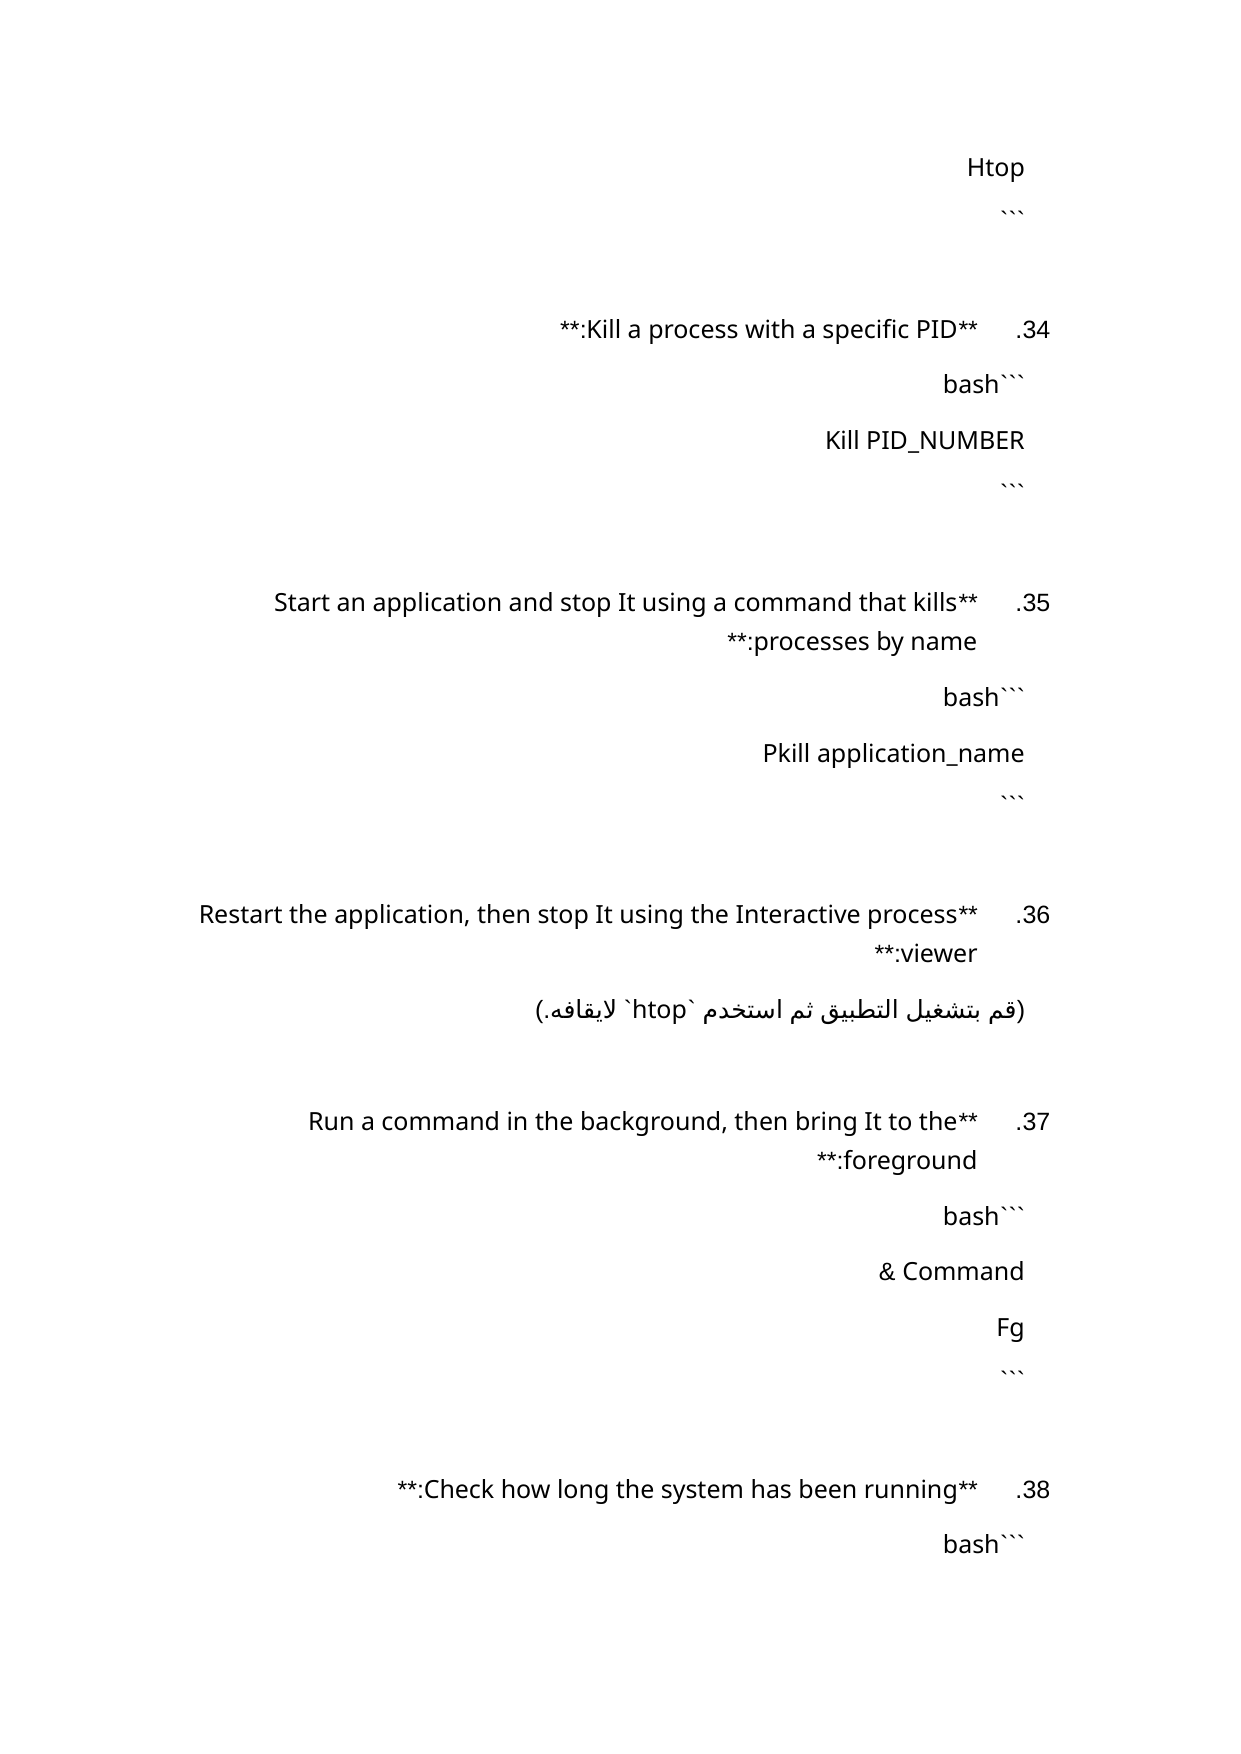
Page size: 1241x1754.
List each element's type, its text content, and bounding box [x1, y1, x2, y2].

text Htop [187, 150, 1053, 184]
text ```bash [187, 367, 1053, 401]
list **Run a command in the background, then bring It to the foreground:** [187, 1103, 1015, 1176]
text ```bash [187, 1198, 1053, 1232]
text Kill PID_NUMBER [187, 423, 1053, 457]
text ``` [187, 1366, 1053, 1394]
text ``` [187, 791, 1053, 820]
text ```bash [187, 679, 1053, 713]
list **Kill a process with a specific PID:** [187, 311, 1015, 345]
list **Check how long the system has been running:** [187, 1471, 1015, 1505]
list **Start an application and stop It using a command that kills processes by name:** [187, 584, 1015, 658]
text Command & [187, 1254, 1053, 1288]
text Fg [187, 1310, 1053, 1344]
text ```bash [187, 1527, 1053, 1561]
text ``` [187, 479, 1053, 508]
list **Restart the application, then stop It using the Interactive process viewer:** [187, 897, 1015, 970]
text Pkill application_name [187, 735, 1053, 769]
text (قم بتشغيل التطبيق ثم استخدم `htop` لايقافه.) [187, 992, 1053, 1026]
text ``` [187, 206, 1053, 234]
